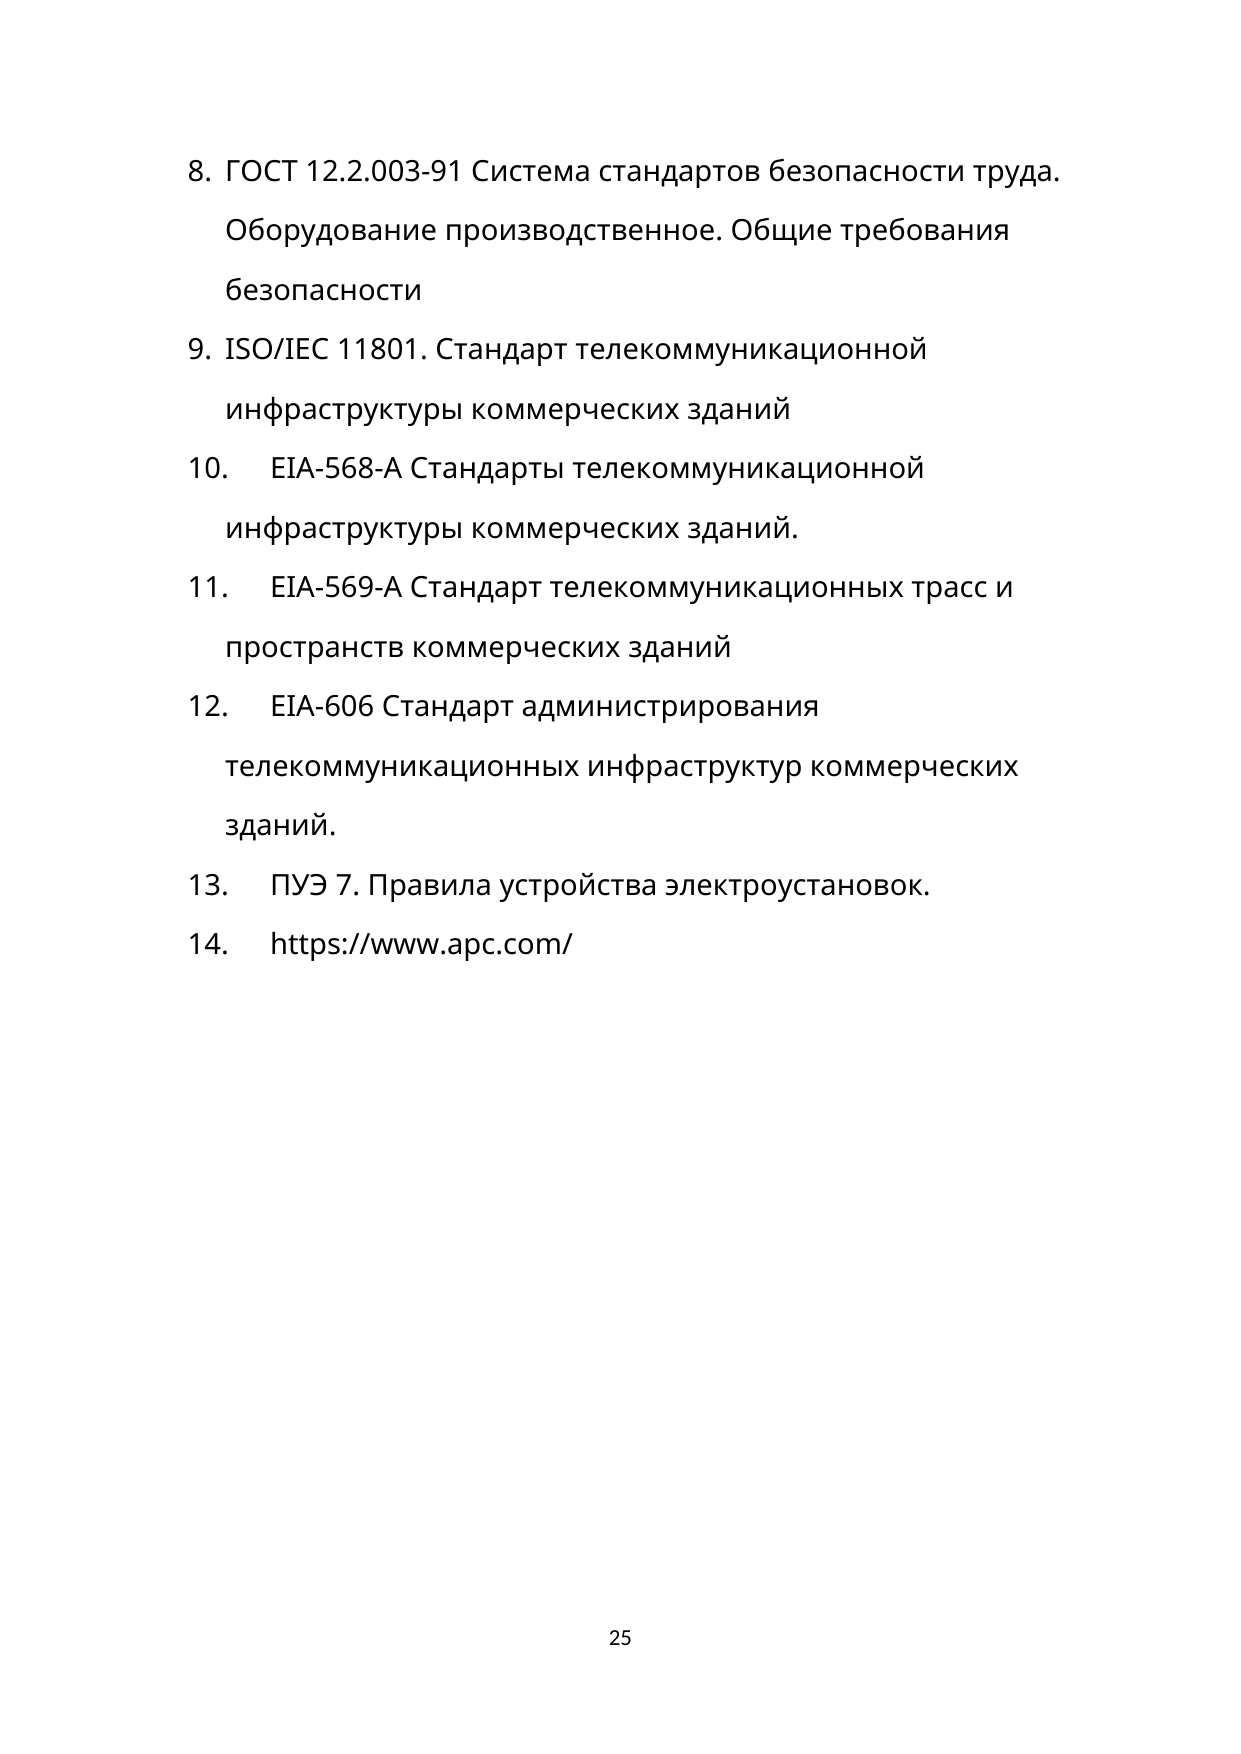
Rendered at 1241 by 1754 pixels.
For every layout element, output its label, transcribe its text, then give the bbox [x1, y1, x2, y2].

list EIA-606 Стандарт администрирования телекоммуникационных инфраструктур коммерческих зданий. [187, 685, 1090, 844]
list ISO/IEC 11801. Стандарт телекоммуникационной инфраструктуры коммерческих зданий [187, 328, 1090, 428]
list ПУЭ 7. Правила устройства электроустановок. [187, 864, 1090, 903]
list ГОСТ 12.2.003-91 Система стандартов безопасности труда. Оборудование производственное. Общие требования безопасности [187, 150, 1090, 309]
list EIA-568-A Стандарты телекоммуникационной инфраструктуры коммерческих зданий. [187, 447, 1090, 547]
list EIA-569-A Стандарт телекоммуникационных трасс и пространств коммерческих зданий [187, 566, 1090, 666]
list https://www.apc.com/ [187, 923, 1090, 963]
